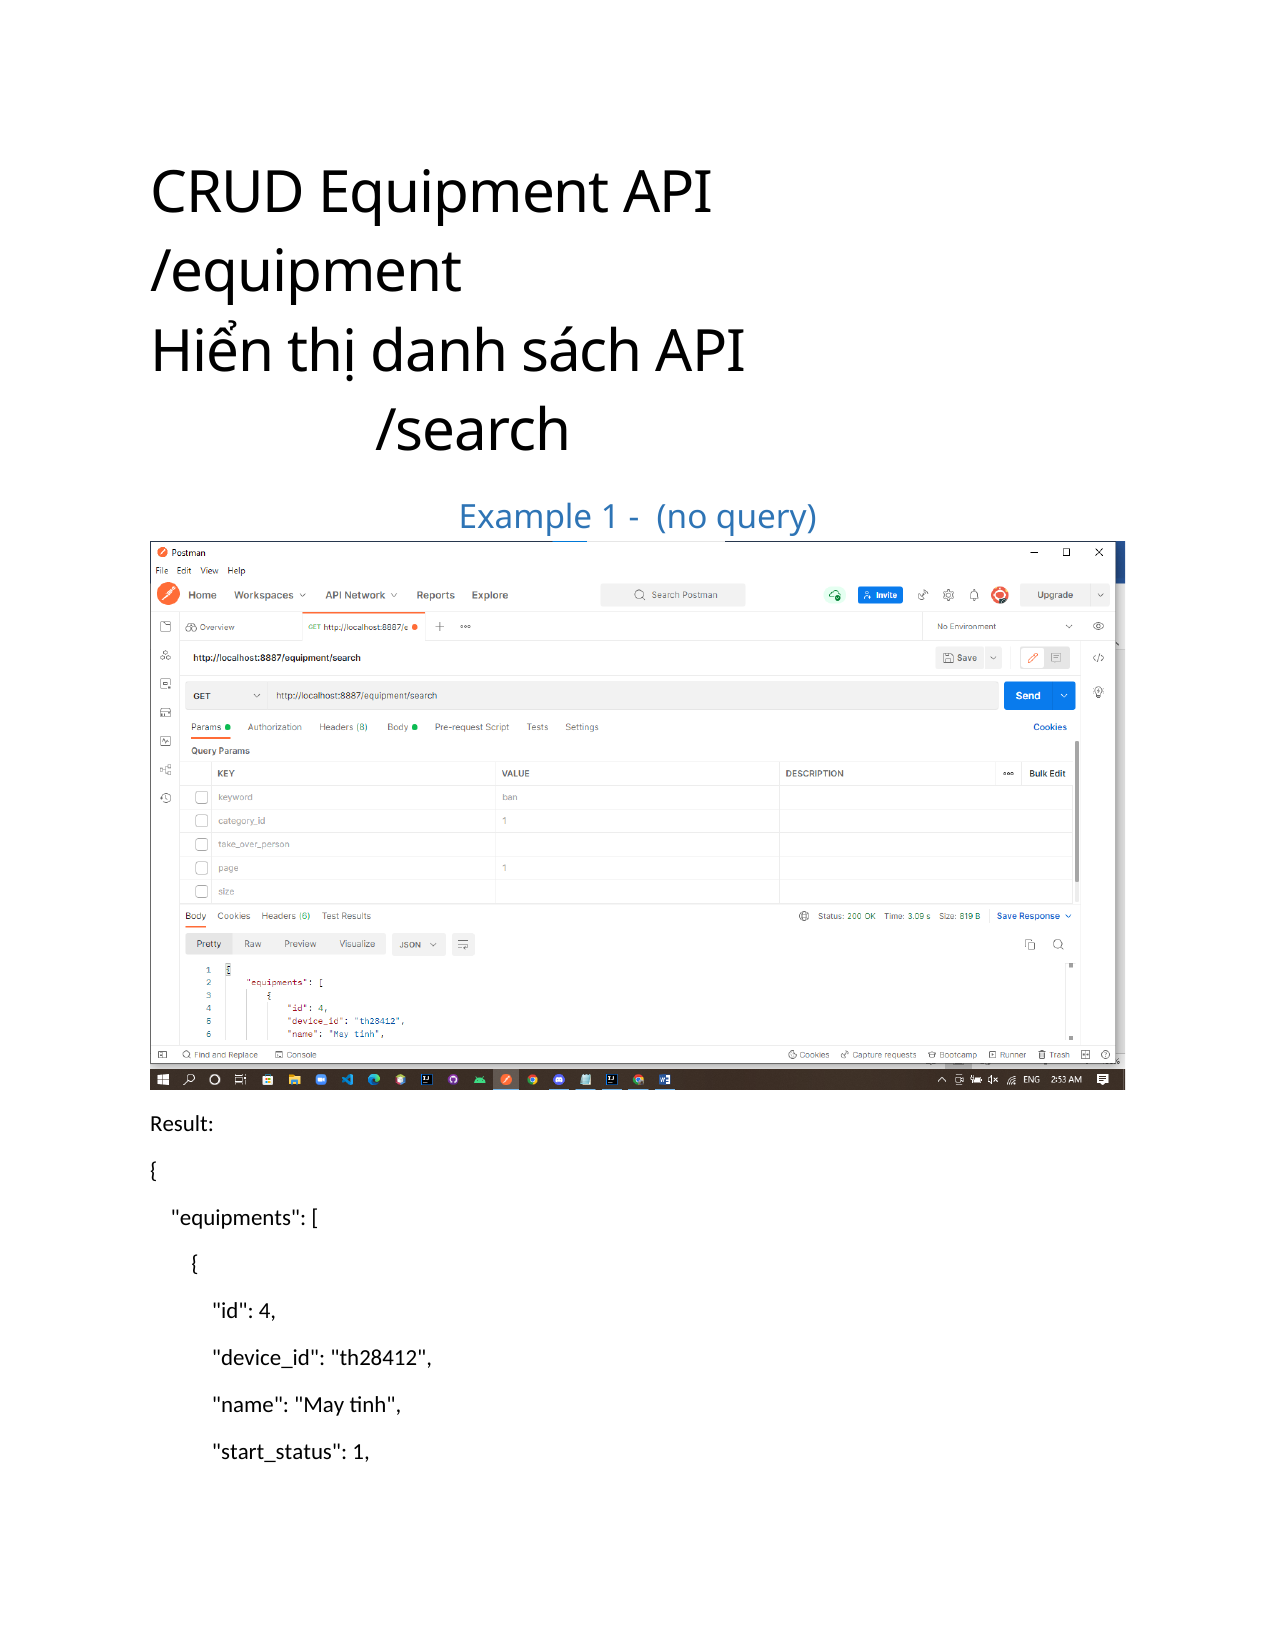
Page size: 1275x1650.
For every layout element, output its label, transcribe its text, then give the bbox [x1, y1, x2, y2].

subtitle Example 1 - (no query) [150, 493, 1125, 538]
title Hiển thị danh sách API [150, 309, 1125, 388]
text "name": "May tinh", [150, 1390, 1125, 1418]
text "device_id": "th28412", [150, 1343, 1125, 1371]
title CRUD Equipment API [150, 150, 1125, 229]
picture [150, 541, 1125, 1090]
text { [150, 1249, 1125, 1277]
text "equipments": [ [150, 1203, 1125, 1231]
text "start_status": 1, [150, 1437, 1125, 1465]
text { [150, 1156, 1125, 1184]
title /equipment [150, 229, 1125, 309]
text Result: [150, 1109, 1125, 1137]
title /search [150, 388, 1125, 468]
text "id": 4, [150, 1296, 1125, 1324]
